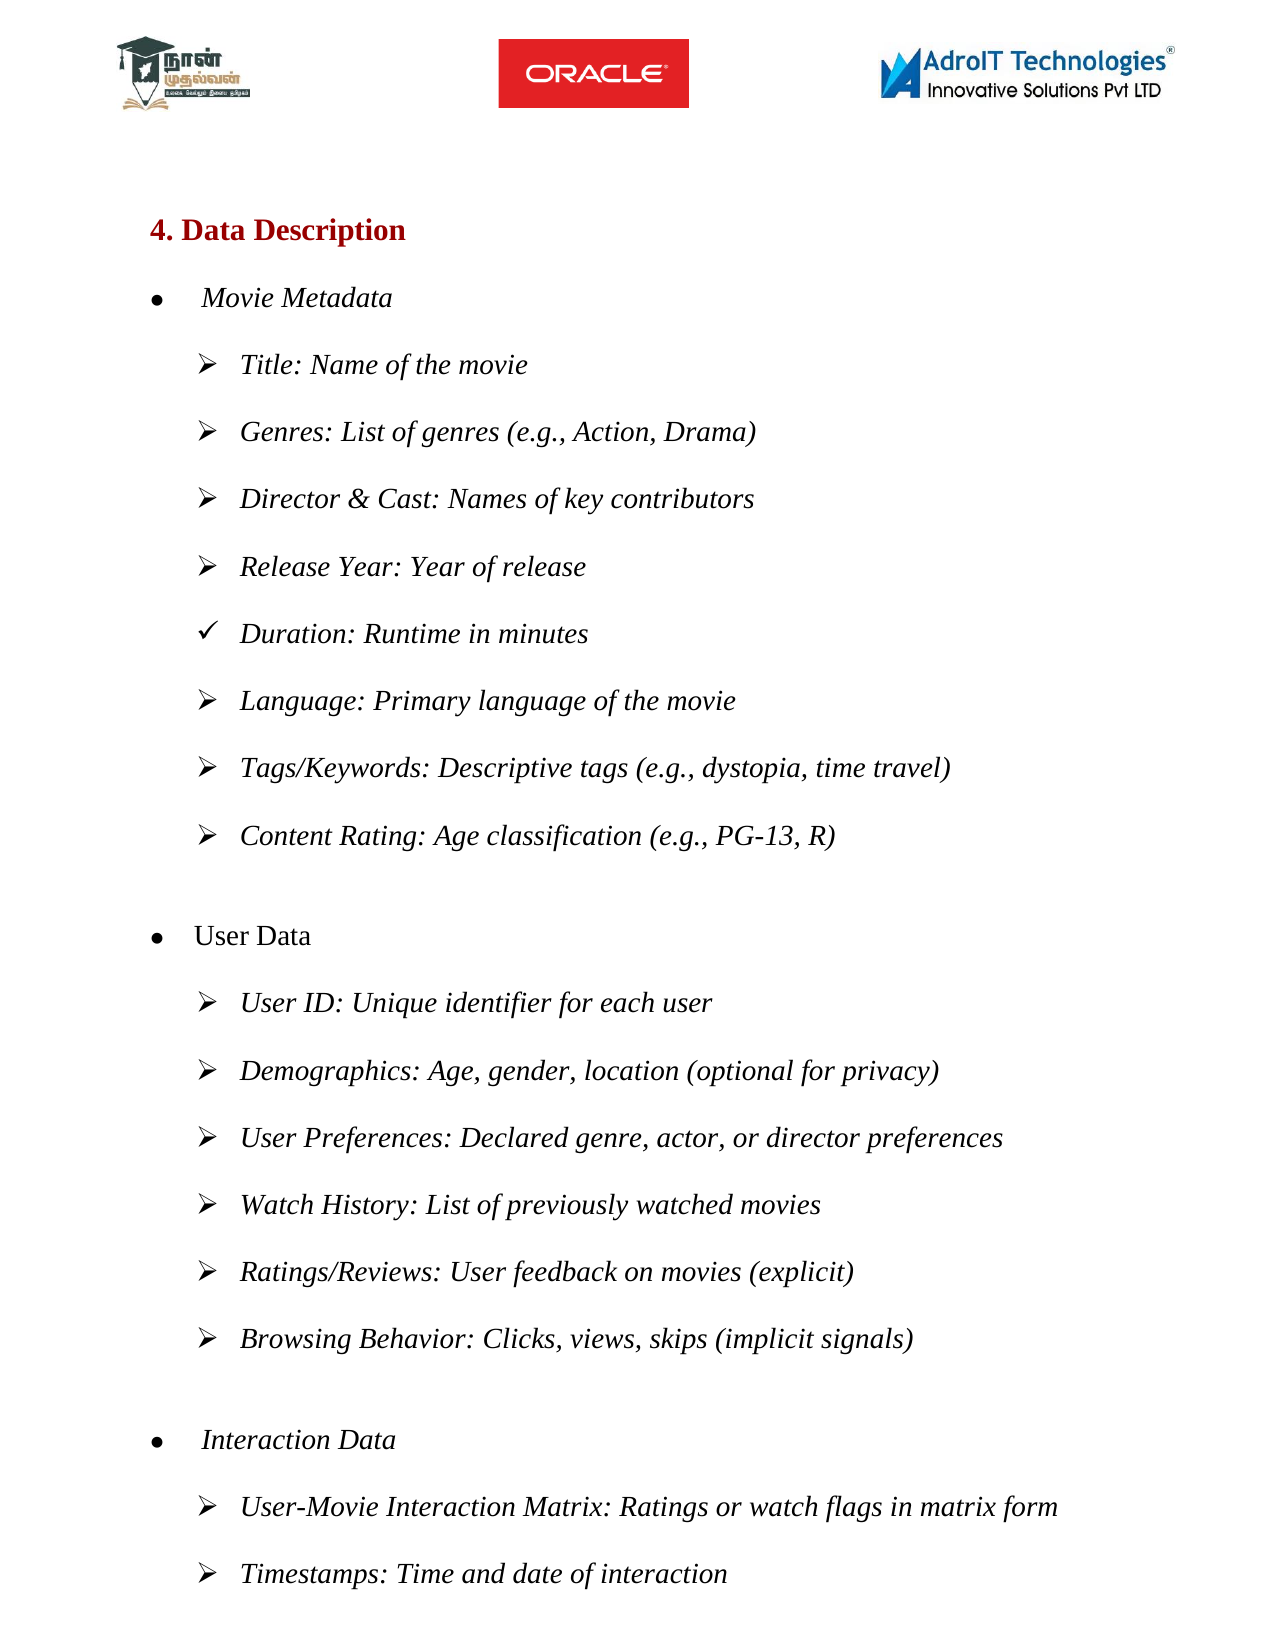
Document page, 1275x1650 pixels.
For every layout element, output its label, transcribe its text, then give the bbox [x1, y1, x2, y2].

list Watch History: List of previously watched movies [196, 1187, 1125, 1221]
list Duration: Runtime in minutes [196, 616, 1125, 650]
list Release Year: Year of release [196, 549, 1125, 582]
list Demographics: Age, gender, location (optional for privacy) [196, 1053, 1125, 1086]
list Timestamps: Time and date of interaction [196, 1556, 1125, 1590]
list Language: Primary language of the movie [196, 683, 1125, 717]
picture [498, 39, 689, 108]
list Title: Name of the movie [196, 347, 1125, 381]
picture [116, 36, 250, 112]
list Movie Metadata [150, 280, 1125, 314]
list Ratings/Reviews: User feedback on movies (explicit) [196, 1254, 1125, 1288]
subtitle Data Description [150, 211, 1125, 247]
list User ID: Unique identifier for each user [196, 985, 1125, 1019]
list Director & Cast: Names of key contributors [196, 482, 1125, 515]
list Genres: List of genres (e.g., Action, Drama) [196, 414, 1125, 448]
picture [878, 42, 1177, 104]
list User Data [150, 918, 1125, 952]
list Browsing Behavior: Clicks, views, skips (implicit signals) [196, 1321, 1125, 1355]
list Content Rating: Age classification (e.g., PG-13, R) [196, 818, 1125, 851]
list User-Movie Interaction Matrix: Ratings or watch flags in matrix form [196, 1489, 1125, 1523]
list User Preferences: Declared genre, actor, or director preferences [196, 1120, 1125, 1153]
list Tags/Keywords: Descriptive tags (e.g., dystopia, time travel) [196, 750, 1125, 784]
list Interaction Data [150, 1422, 1125, 1456]
